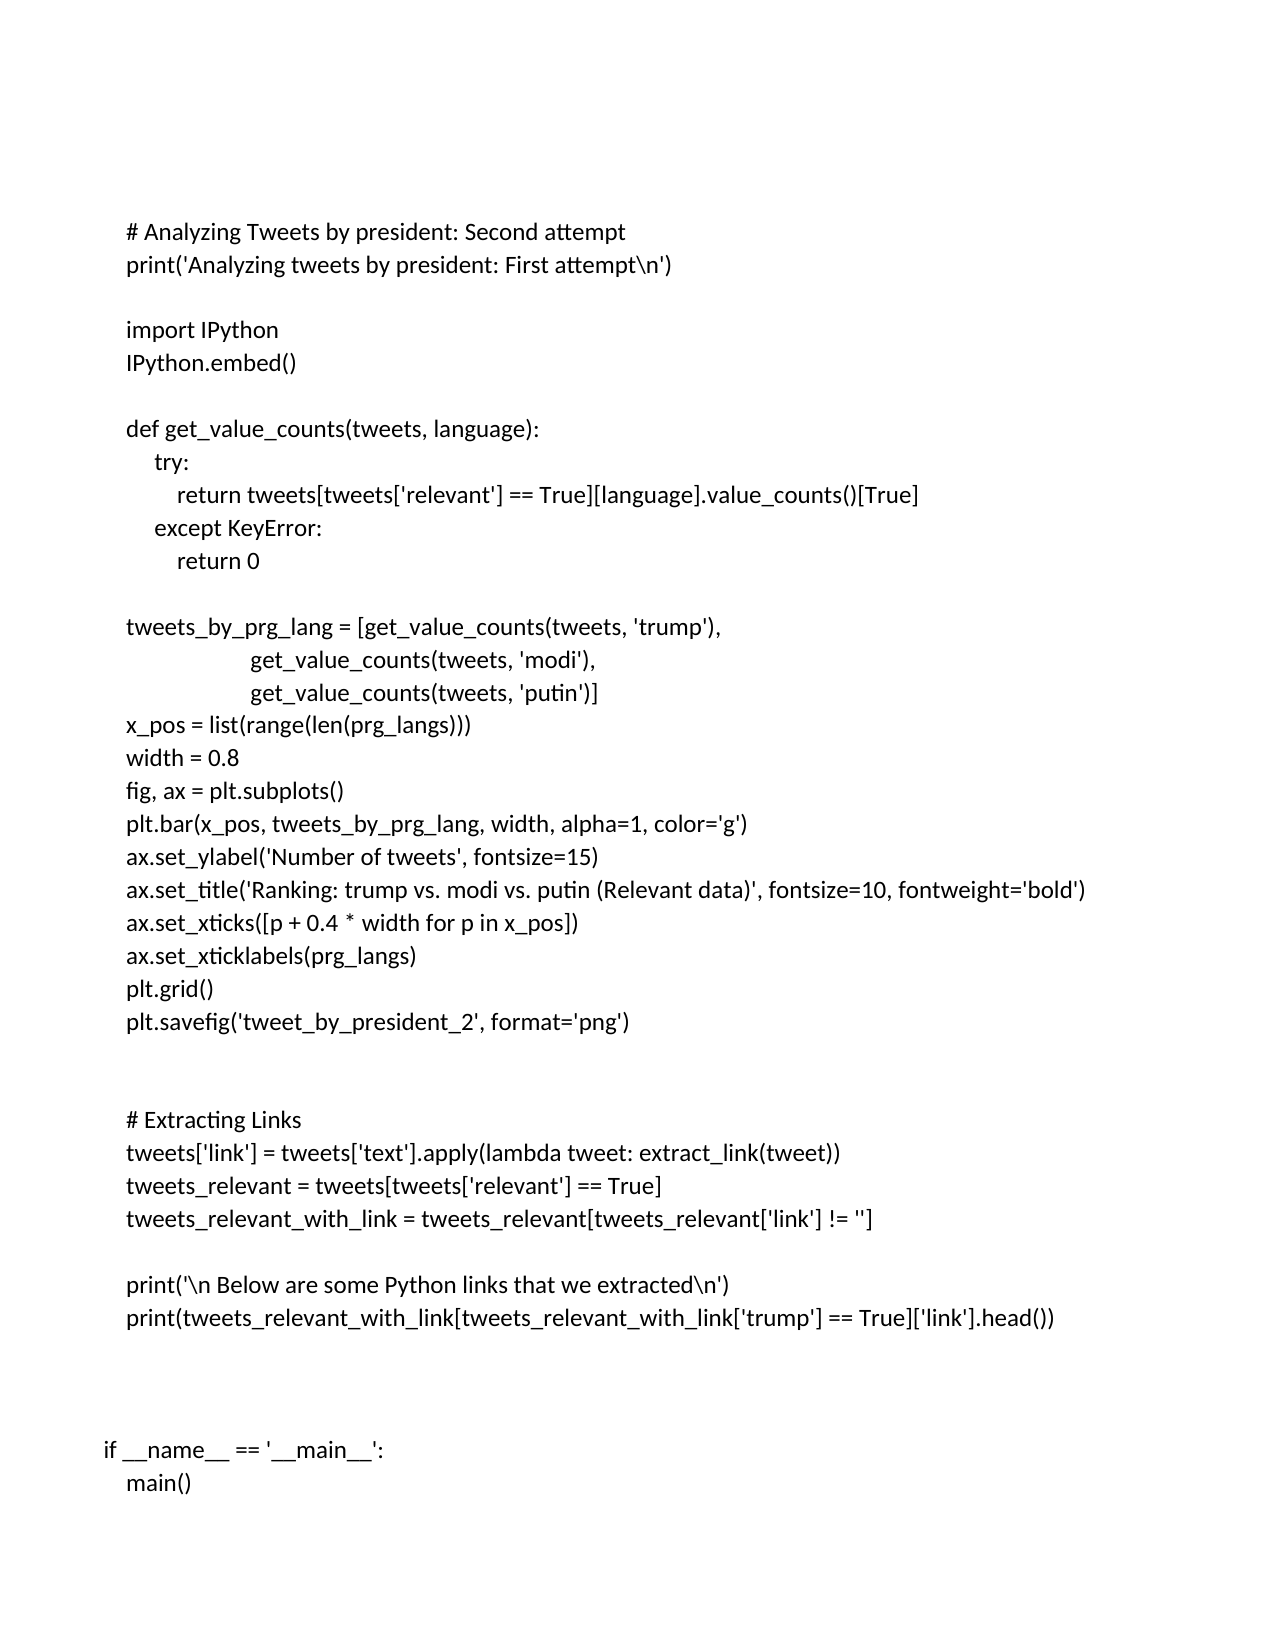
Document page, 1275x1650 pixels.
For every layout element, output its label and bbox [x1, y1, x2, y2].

text [103, 150, 1167, 1497]
